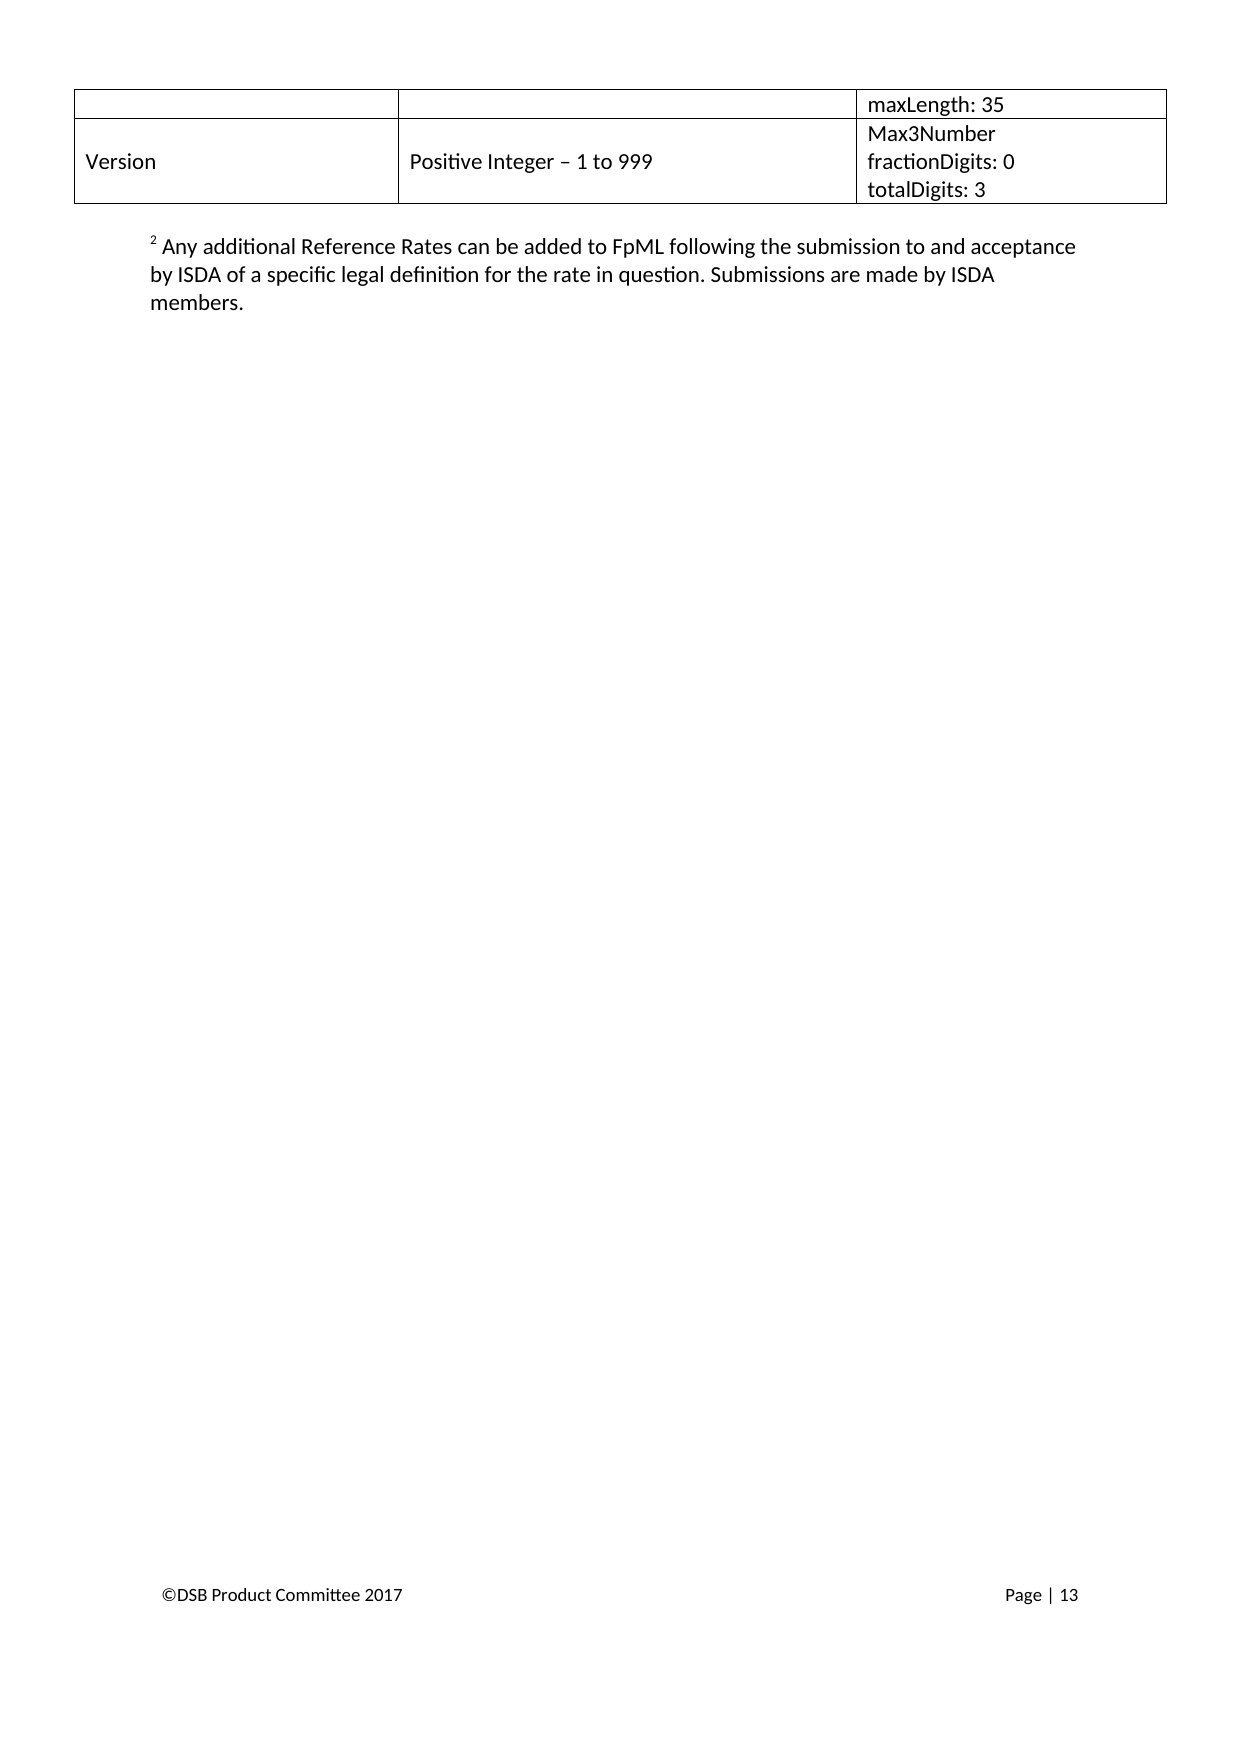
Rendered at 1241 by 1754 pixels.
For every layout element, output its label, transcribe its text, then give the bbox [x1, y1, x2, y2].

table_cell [399, 90, 856, 118]
table_cell Positive Integer – 1 to 999 [399, 119, 856, 203]
table_cell Max3Number fractionDigits: 0 totalDigits: 3 [857, 119, 1166, 203]
table_cell Version [75, 119, 398, 203]
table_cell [75, 90, 398, 118]
text 2 Any additional Reference Rates can be added to FpML following the submission to and acceptance by ISDA of a specific legal definition for the rate in question. Submissions are made by ISDA members. [150, 232, 1090, 316]
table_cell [857, 90, 1166, 118]
